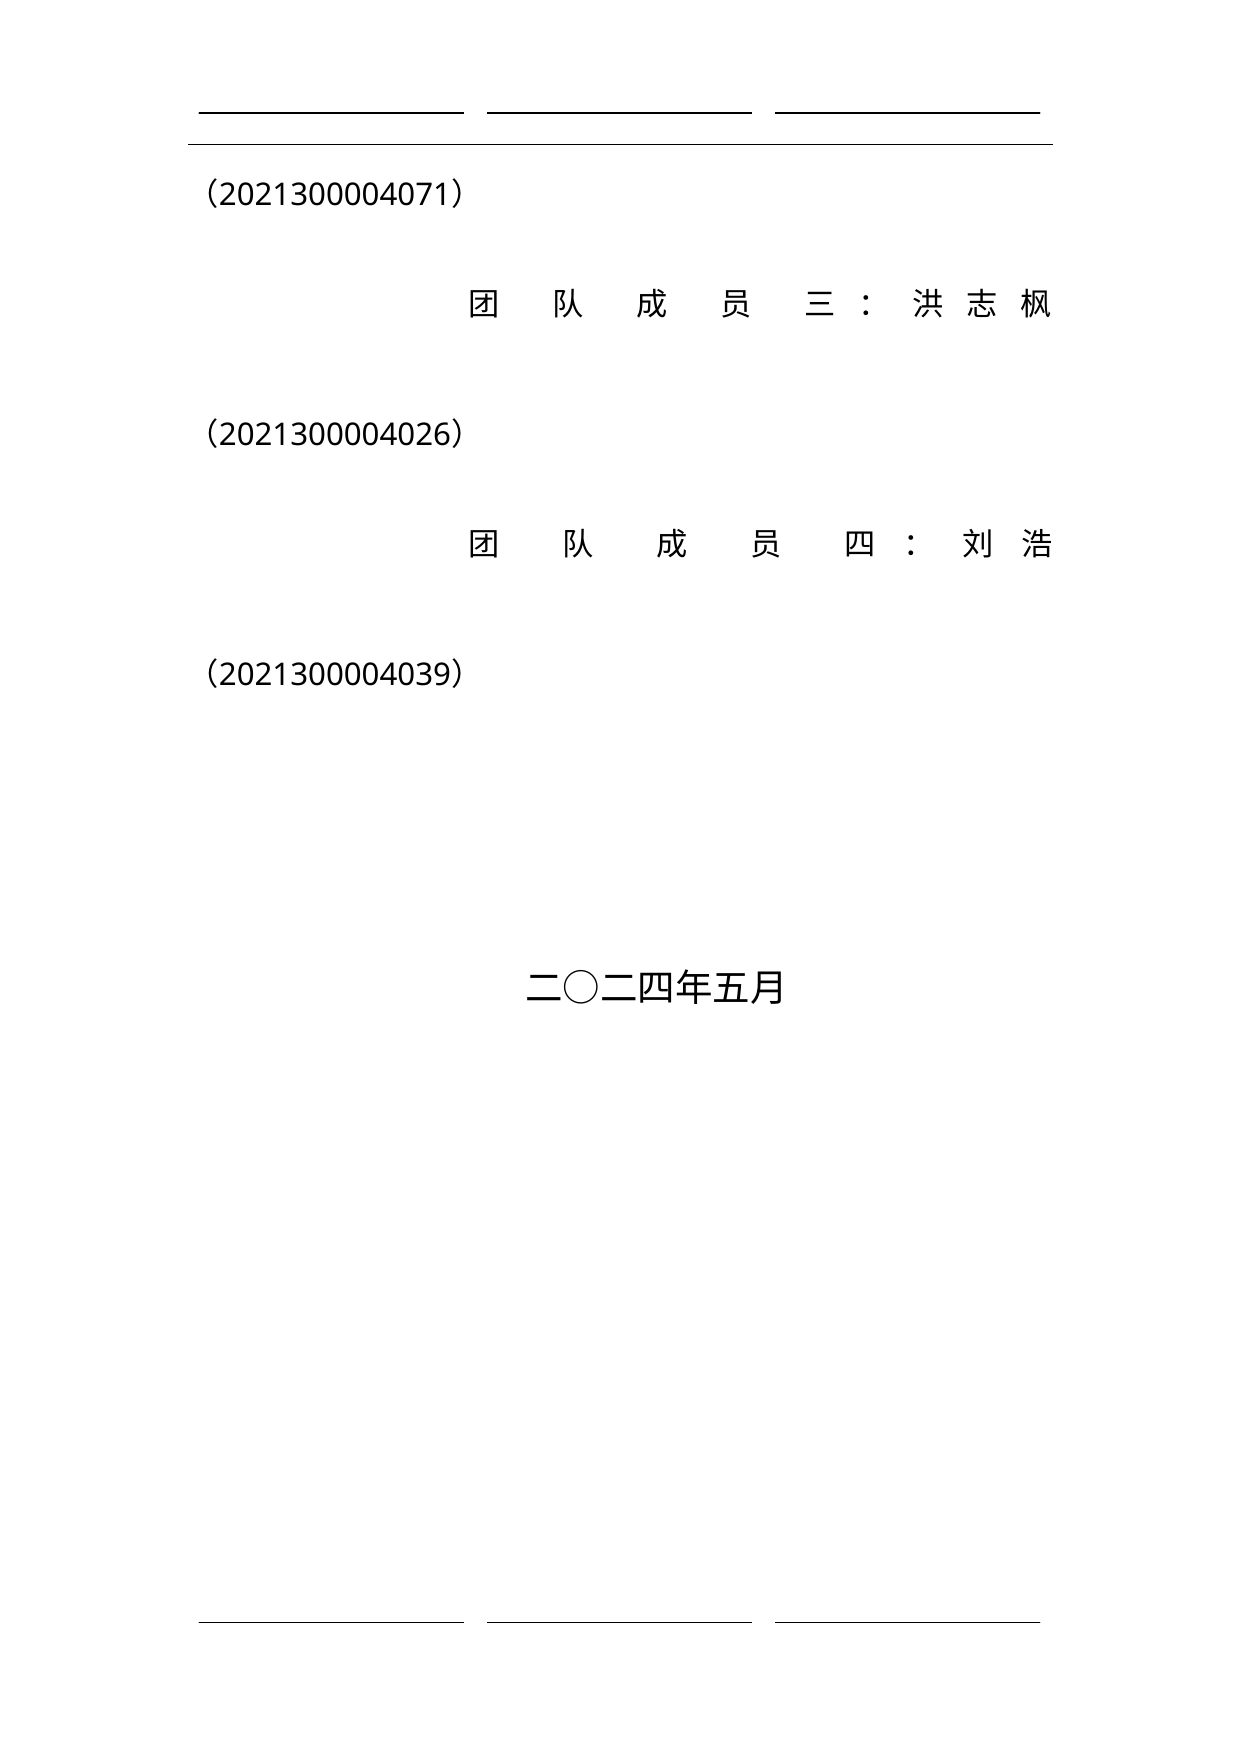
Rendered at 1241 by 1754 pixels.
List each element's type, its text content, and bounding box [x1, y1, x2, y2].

text 团 队 成 员 三：洪志枫（2021300004026） [187, 269, 1053, 464]
text 团 队 成 员 四：刘浩 （2021300004039） [187, 510, 1053, 705]
text 二○二四年五月 [237, 952, 1053, 1017]
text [187, 159, 1053, 224]
